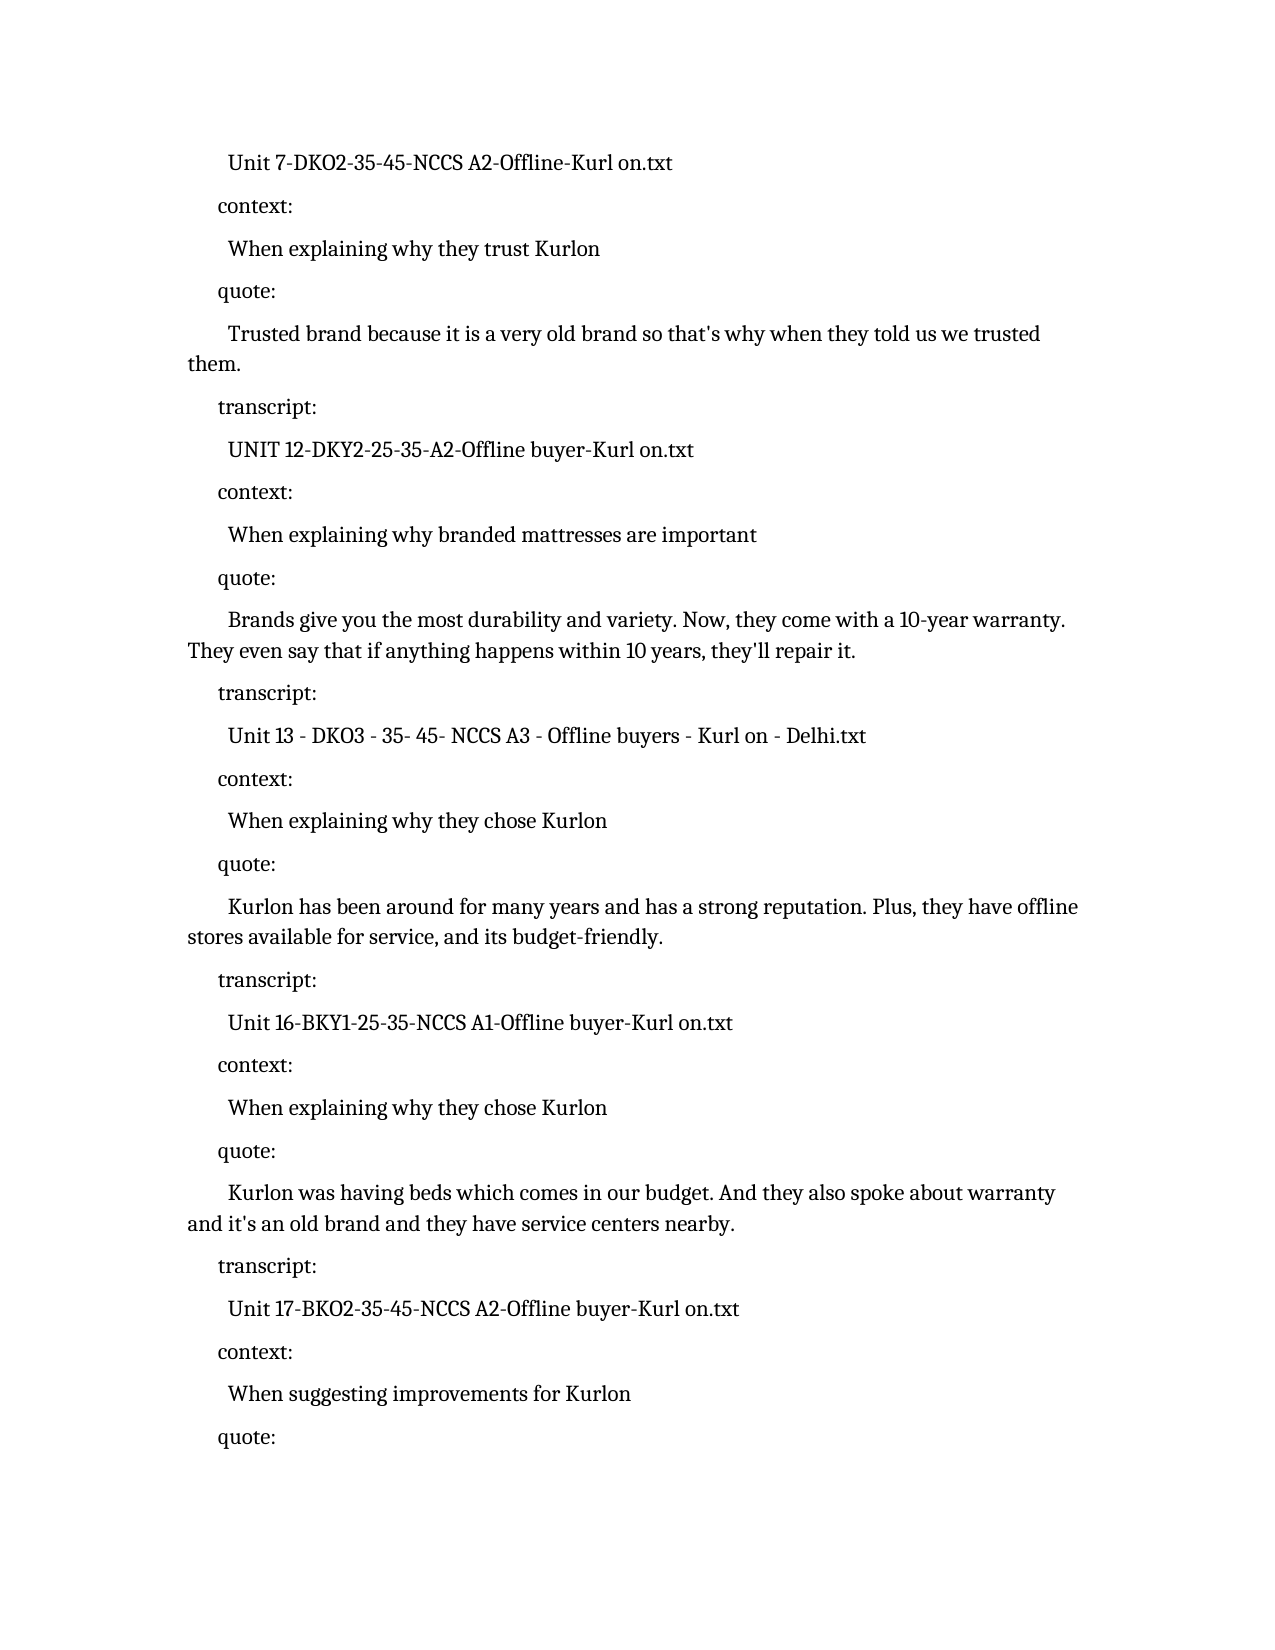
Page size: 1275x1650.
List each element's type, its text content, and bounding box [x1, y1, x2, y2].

text Trusted brand because it is a very old brand so that's why when they told us we trusted them. [187, 321, 1087, 377]
text Unit 16-BKY1-25-35-NCCS A1-Offline buyer-Kurl on.txt [187, 1009, 1087, 1036]
text context: [187, 1052, 1087, 1078]
text UNIT 12-DKY2-25-35-A2-Offline buyer-Kurl on.txt [187, 436, 1087, 463]
text quote: [187, 851, 1087, 877]
text transcript: [187, 1253, 1087, 1279]
text quote: [187, 278, 1087, 304]
text context: [187, 766, 1087, 792]
text context: [187, 193, 1087, 219]
text transcript: [187, 967, 1087, 993]
text context: [187, 1338, 1087, 1365]
text quote: [187, 1424, 1087, 1450]
text When explaining why they trust Kurlon [187, 235, 1087, 262]
text context: [187, 479, 1087, 506]
text quote: [187, 564, 1087, 591]
text Kurlon has been around for many years and has a strong reputation. Plus, they have offline stores available for service, and its budget-friendly. [187, 894, 1087, 950]
text transcript: [187, 394, 1087, 420]
text When explaining why they chose Kurlon [187, 808, 1087, 835]
text Kurlon was having beds which comes in our budget. And they also spoke about warranty and it's an old brand and they have service centers nearby. [187, 1180, 1087, 1237]
text When explaining why they chose Kurlon [187, 1095, 1087, 1121]
text Brands give you the most durability and variety. Now, they come with a 10-year warranty. They even say that if anything happens within 10 years, they'll repair it. [187, 607, 1087, 664]
text transcript: [187, 680, 1087, 707]
text Unit 13 - DKO3 - 35- 45- NCCS A3 - Offline buyers - Kurl on - Delhi.txt [187, 723, 1087, 749]
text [187, 1296, 1087, 1322]
text Unit 7-DKO2-35-45-NCCS A2-Offline-Kurl on.txt [187, 150, 1087, 176]
text quote: [187, 1137, 1087, 1164]
text When suggesting improvements for Kurlon [187, 1381, 1087, 1408]
text When explaining why branded mattresses are important [187, 522, 1087, 548]
